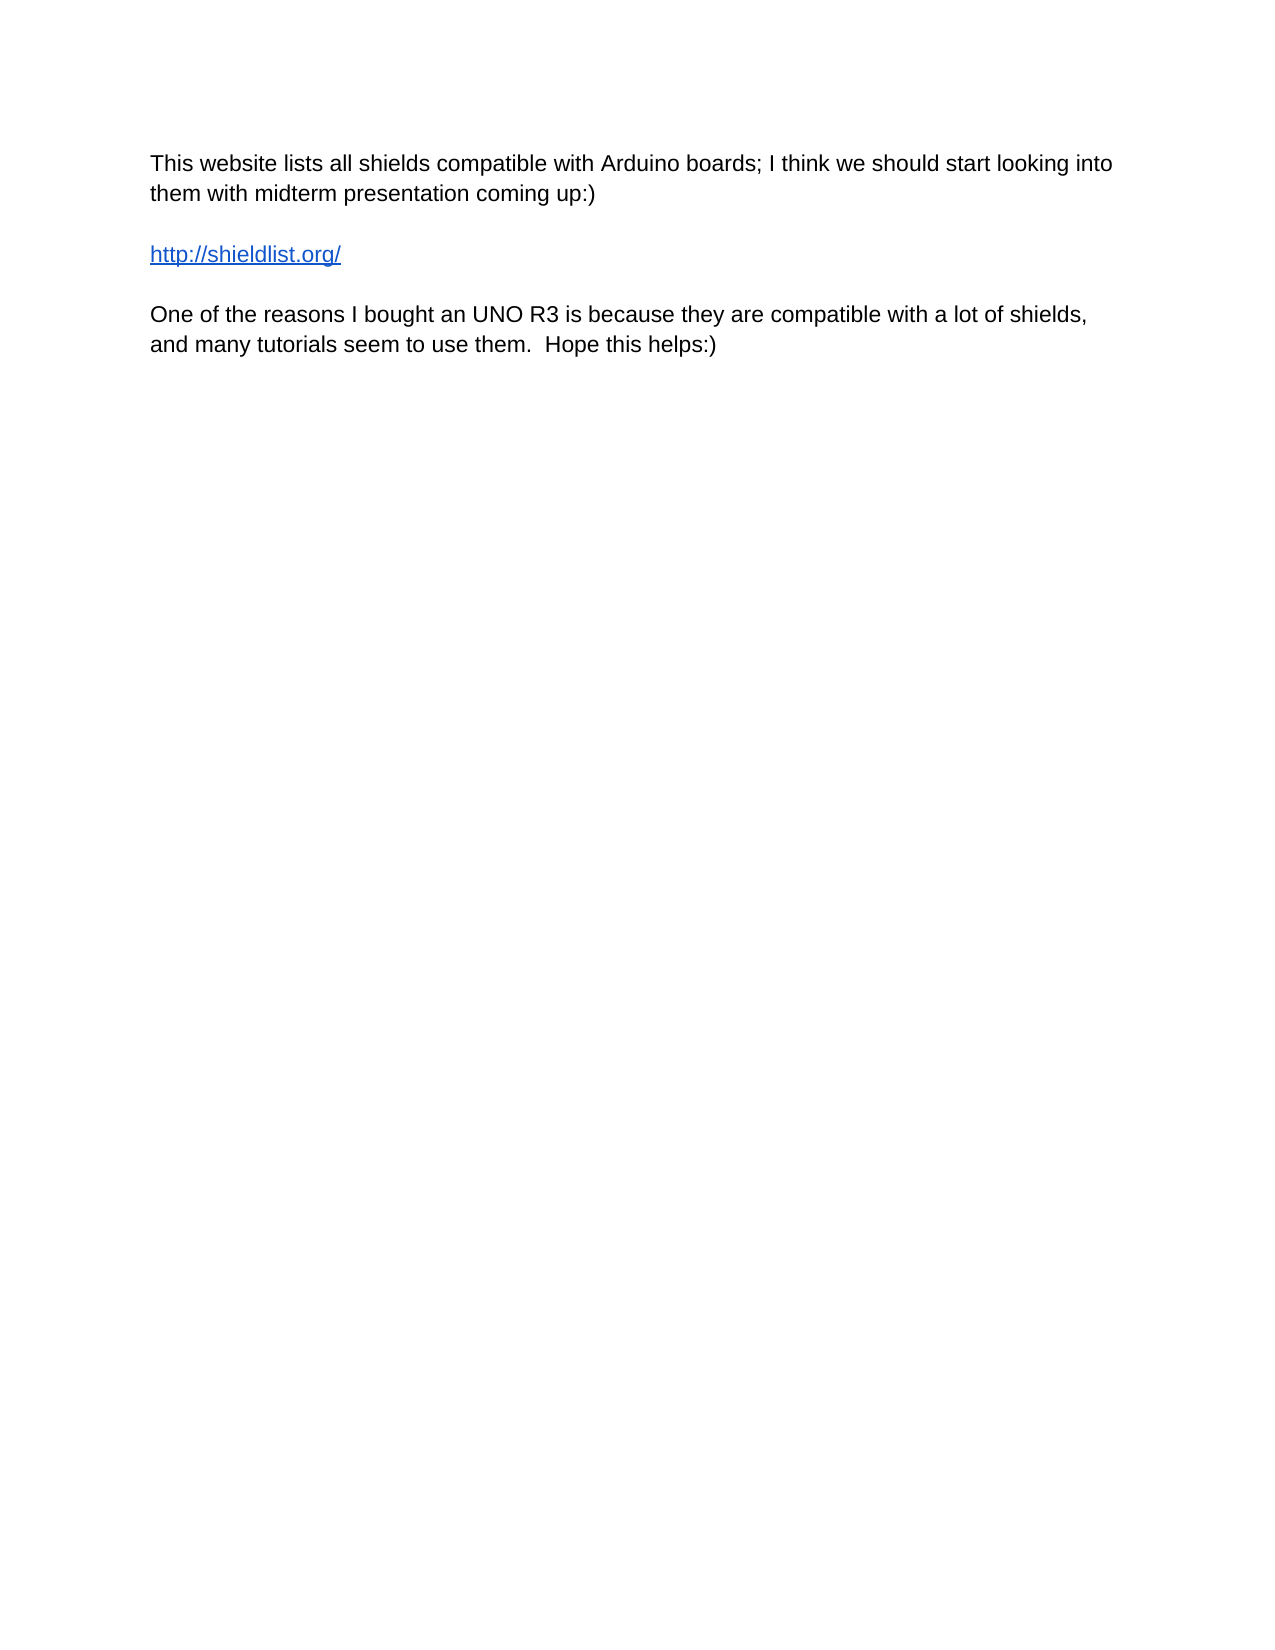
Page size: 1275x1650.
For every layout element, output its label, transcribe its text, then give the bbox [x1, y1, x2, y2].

text One of the reasons I bought an UNO R3 is because they are compatible with a lot of shields, and many tutorials seem to use them. Hope this helps:) [150, 301, 1125, 358]
text http://shieldlist.org/ [150, 241, 1125, 267]
text This website lists all shields compatible with Arduino boards; I think we should start looking into them with midterm presentation coming up:) [150, 150, 1125, 207]
